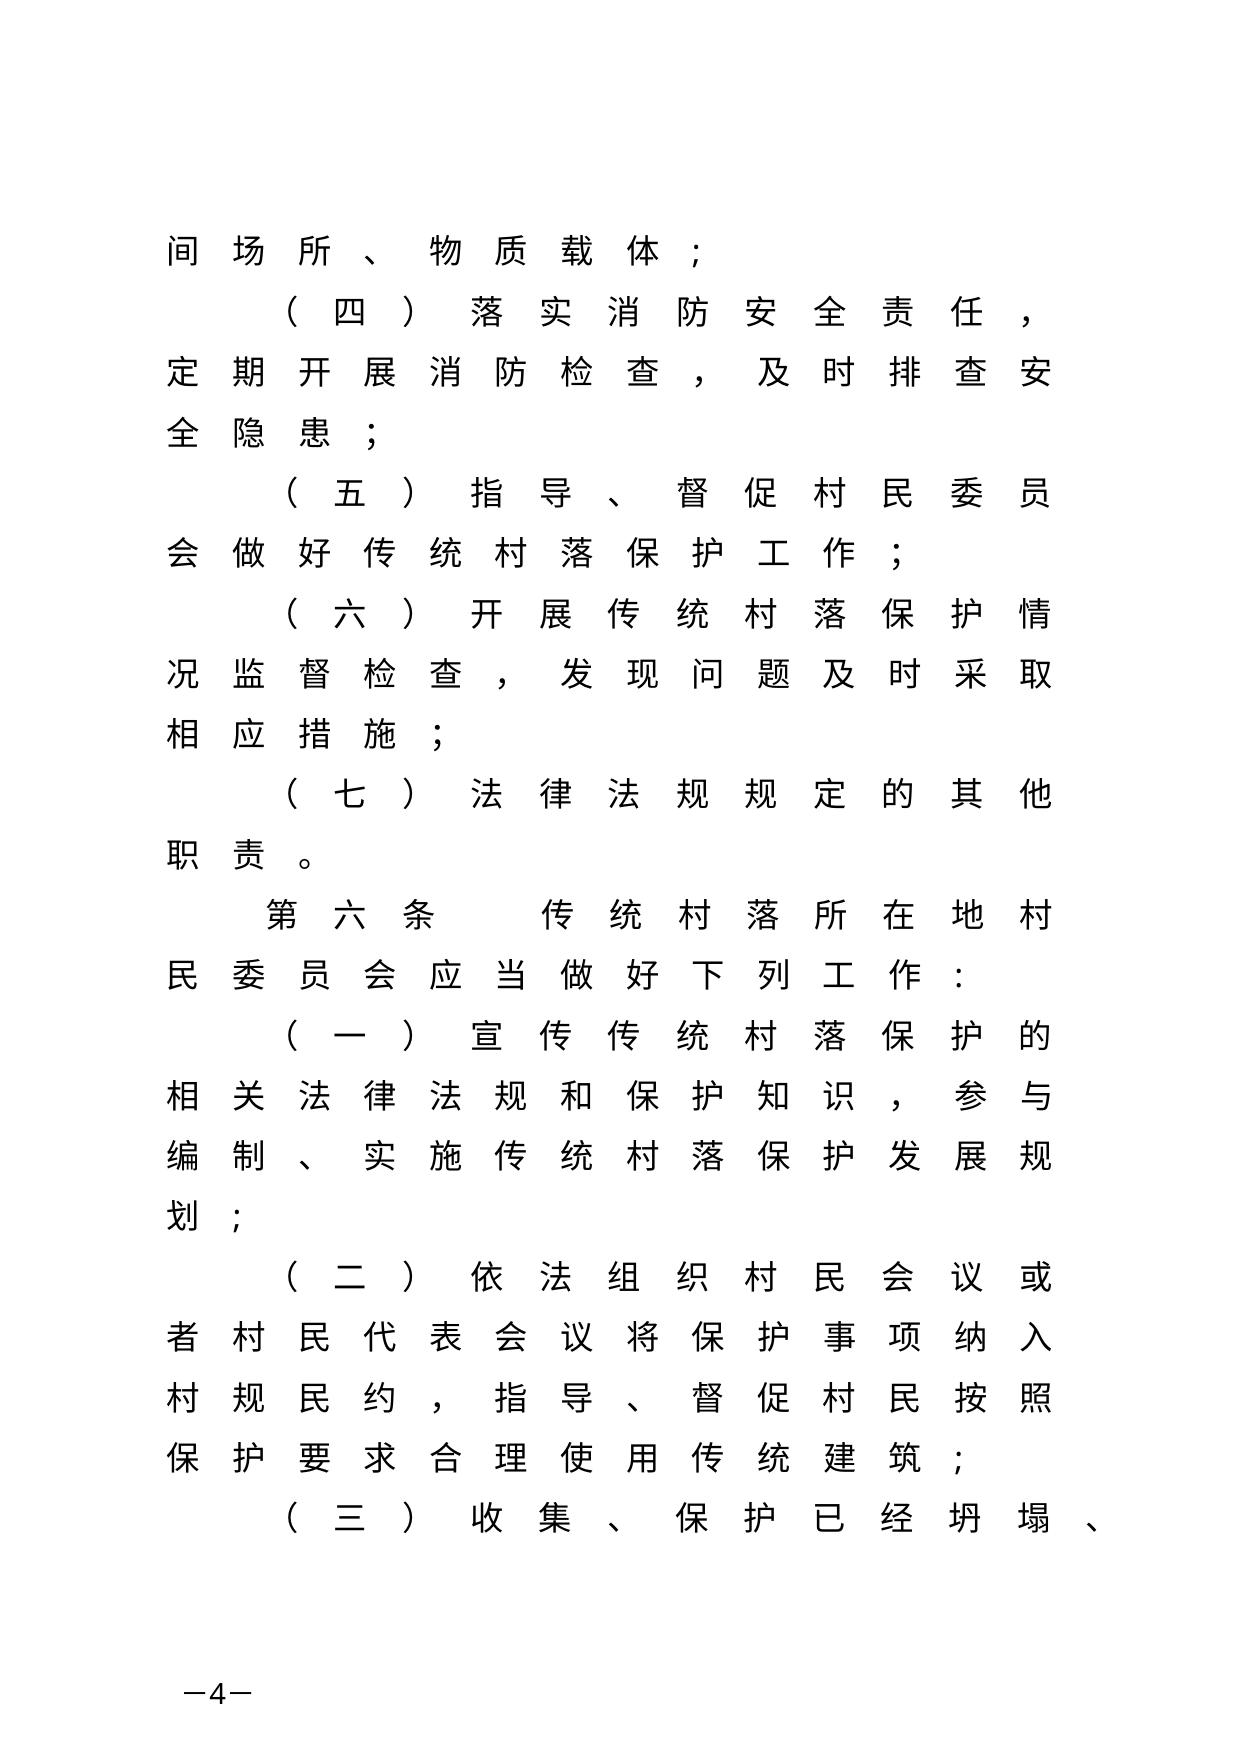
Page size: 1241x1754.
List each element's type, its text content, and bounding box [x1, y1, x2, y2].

text （七）法律法规规定的其他职责。 [167, 762, 1085, 883]
text 第六条 传统村落所在地村民委员会应当做好下列工作: [167, 883, 1085, 1003]
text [167, 1486, 1085, 1546]
text （一）宣传传统村落保护的相关法律法规和保护知识，参与编制、实施传统村落保护发展规划; [167, 1003, 1085, 1245]
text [167, 219, 1085, 280]
text （五）指导、督促村民委员会做好传统村落保护工作； [167, 461, 1085, 581]
text （六）开展传统村落保护情况监督检查，发现问题及时采取相应措施； [167, 581, 1085, 762]
text （二）依法组织村民会议或者村民代表会议将保护事项纳入村规民约，指导、督促村民按照保护要求合理使用传统建筑; [167, 1245, 1085, 1486]
text （四）落实消防安全责任，定期开展消防检查，及时排查安全隐患； [167, 280, 1085, 461]
